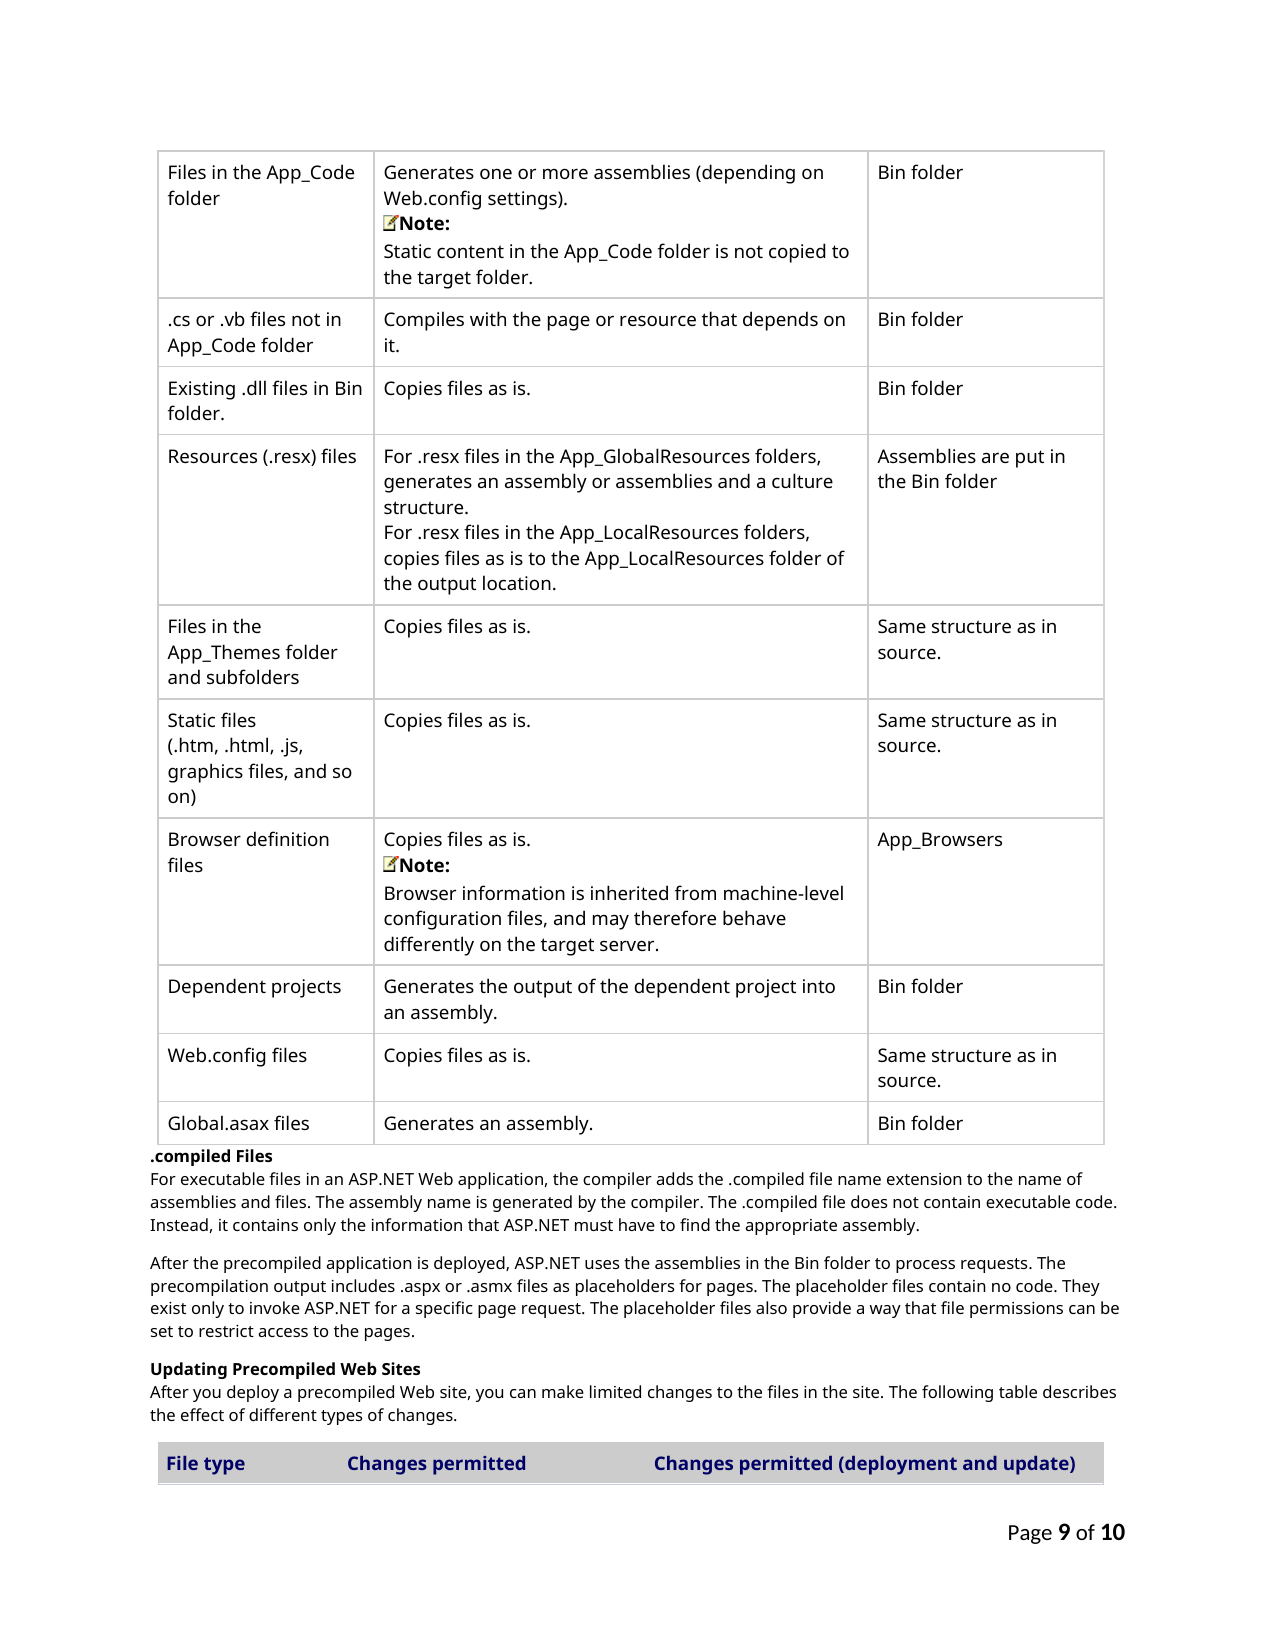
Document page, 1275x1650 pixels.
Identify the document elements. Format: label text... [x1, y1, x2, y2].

table_cell Compiles with the page or resource that depends on it. [375, 299, 867, 366]
text After the precompiled application is deployed, ASP.NET uses the assemblies in the Bin folder to process requests. The precompilation output includes .aspx or .asmx files as placeholders for pages. The placeholder files contain no code. They exist only to invoke ASP.NET for a specific page request. The placeholder files also provide a way that file permissions can be set to restrict access to the pages. [150, 1252, 1125, 1342]
table_cell Copies files as is. [375, 700, 867, 817]
text .compiled Files [150, 1145, 1125, 1168]
table_cell Assemblies are put in the Bin folder [869, 435, 1103, 604]
picture [383, 215, 399, 231]
table_cell Same structure as in source. [869, 606, 1103, 698]
table_cell Global.asax files [159, 1102, 373, 1143]
table_cell Bin folder [869, 367, 1103, 434]
table_cell Dependent projects [159, 966, 373, 1033]
table_cell Generates one or more assemblies (depending on Web.config settings). Note: Static content in the App_Code folder is not copied to the target folder. [375, 152, 867, 297]
table_cell For .resx files in the App_GlobalResources folders, generates an assembly or assemblies and a culture structure. For .resx files in the App_LocalResources folders, copies files as is to the App_LocalResources folder of the output location. [375, 435, 867, 604]
table_cell Same structure as in source. [869, 700, 1103, 817]
picture [383, 856, 399, 872]
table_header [647, 1443, 1103, 1483]
table_cell App_Browsers [869, 819, 1103, 964]
table_cell Browser definition files [159, 819, 373, 964]
table_cell Copies files as is. [375, 606, 867, 698]
table_cell Existing .dll files in Bin folder. [159, 367, 373, 434]
table_header File type [159, 1443, 339, 1483]
table_cell Resources (.resx) files [159, 435, 373, 604]
table_cell Copies files as is. [375, 1034, 867, 1101]
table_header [340, 1443, 646, 1483]
table_cell Generates the output of the dependent project into an assembly. [375, 966, 867, 1033]
table_cell .cs or .vb files not in App_Code folder [159, 299, 373, 366]
text After you deploy a precompiled Web site, you can make limited changes to the files in the site. The following table describes the effect of different types of changes. [150, 1381, 1125, 1426]
text For executable files in an ASP.NET Web application, the compiler adds the .compiled file name extension to the name of assemblies and files. The assembly name is generated by the compiler. The .compiled file does not contain executable code. Instead, it contains only the information that ASP.NET must have to find the appropriate assembly. [150, 1168, 1125, 1236]
table_cell Same structure as in source. [869, 1034, 1103, 1101]
table_cell Generates an assembly. [375, 1102, 867, 1143]
table_cell Bin folder [869, 966, 1103, 1033]
table_cell Copies files as is. [375, 367, 867, 434]
table_cell Web.config files [159, 1034, 373, 1101]
text Updating Precompiled Web Sites [150, 1358, 1125, 1381]
table_cell Files in the App_Code folder [159, 152, 373, 297]
table_cell Bin folder [869, 152, 1103, 297]
table_cell Copies files as is. Note: Browser information is inherited from machine-level configuration files, and may therefore behave differently on the target server. [375, 819, 867, 964]
table_cell Bin folder [869, 1102, 1103, 1143]
table_cell Static files (.htm, .html, .js, graphics files, and so on) [159, 700, 373, 817]
table_cell Files in the App_Themes folder and subfolders [159, 606, 373, 698]
table_cell Bin folder [869, 299, 1103, 366]
